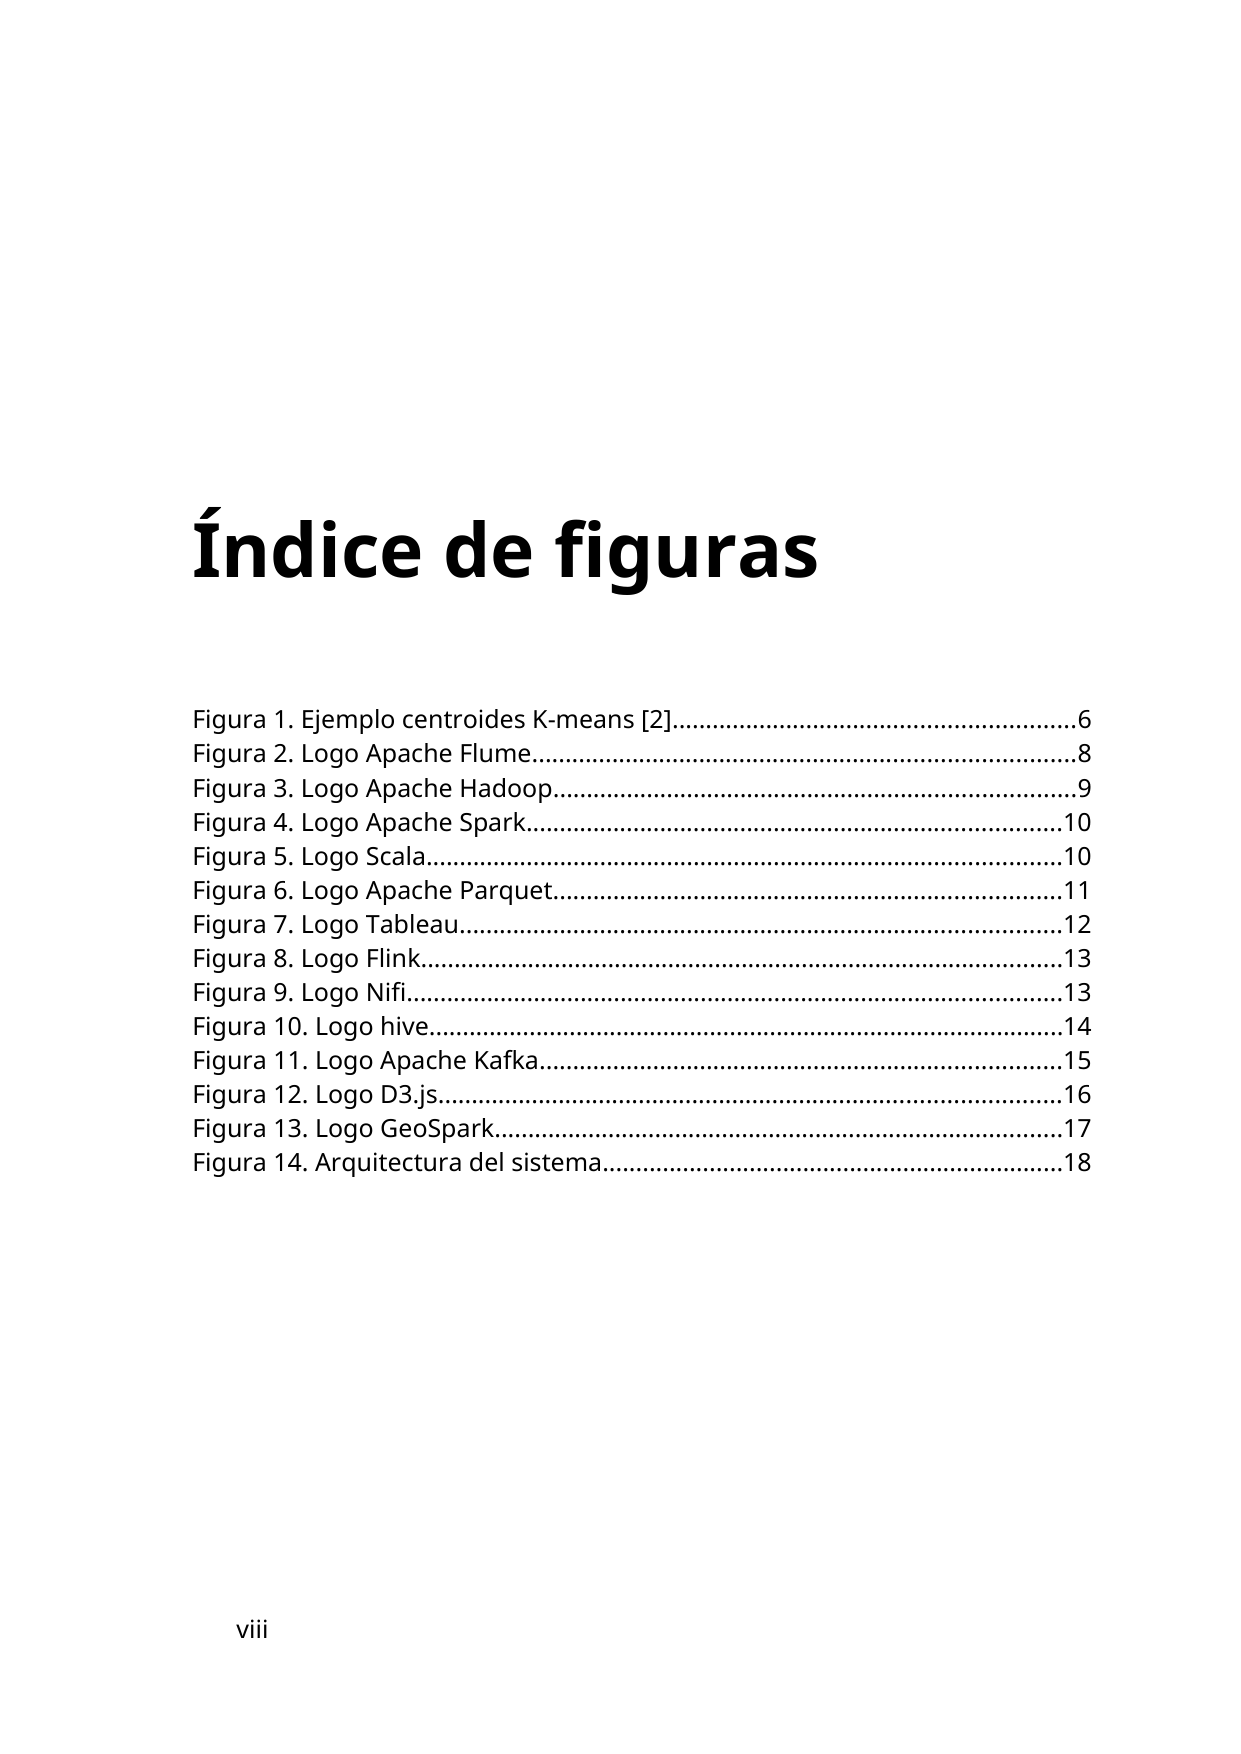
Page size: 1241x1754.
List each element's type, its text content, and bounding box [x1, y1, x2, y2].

text Figura 11. Logo Apache Kafka 15 [192, 1043, 1092, 1077]
text Figura 14. Arquitectura del sistema 18 [192, 1145, 1092, 1179]
text Figura 6. Logo Apache Parquet 11 [192, 872, 1092, 906]
text Figura 1. Ejemplo centroides K-means [2] 6 [192, 702, 1092, 736]
text Figura 12. Logo D3.js 16 [192, 1077, 1092, 1111]
text Figura 5. Logo Scala 10 [192, 838, 1092, 872]
text Figura 4. Logo Apache Spark 10 [192, 804, 1092, 838]
text Índice de figuras [192, 498, 1092, 600]
text Figura 8. Logo Flink 13 [192, 941, 1092, 974]
text Figura 9. Logo Nifi 13 [192, 974, 1092, 1009]
text Figura 10. Logo hive 14 [192, 1009, 1092, 1043]
text Figura 7. Logo Tableau 12 [192, 906, 1092, 941]
text Figura 2. Logo Apache Flume 8 [192, 736, 1092, 770]
text Figura 13. Logo GeoSpark 17 [192, 1111, 1092, 1145]
text Figura 3. Logo Apache Hadoop 9 [192, 770, 1092, 804]
